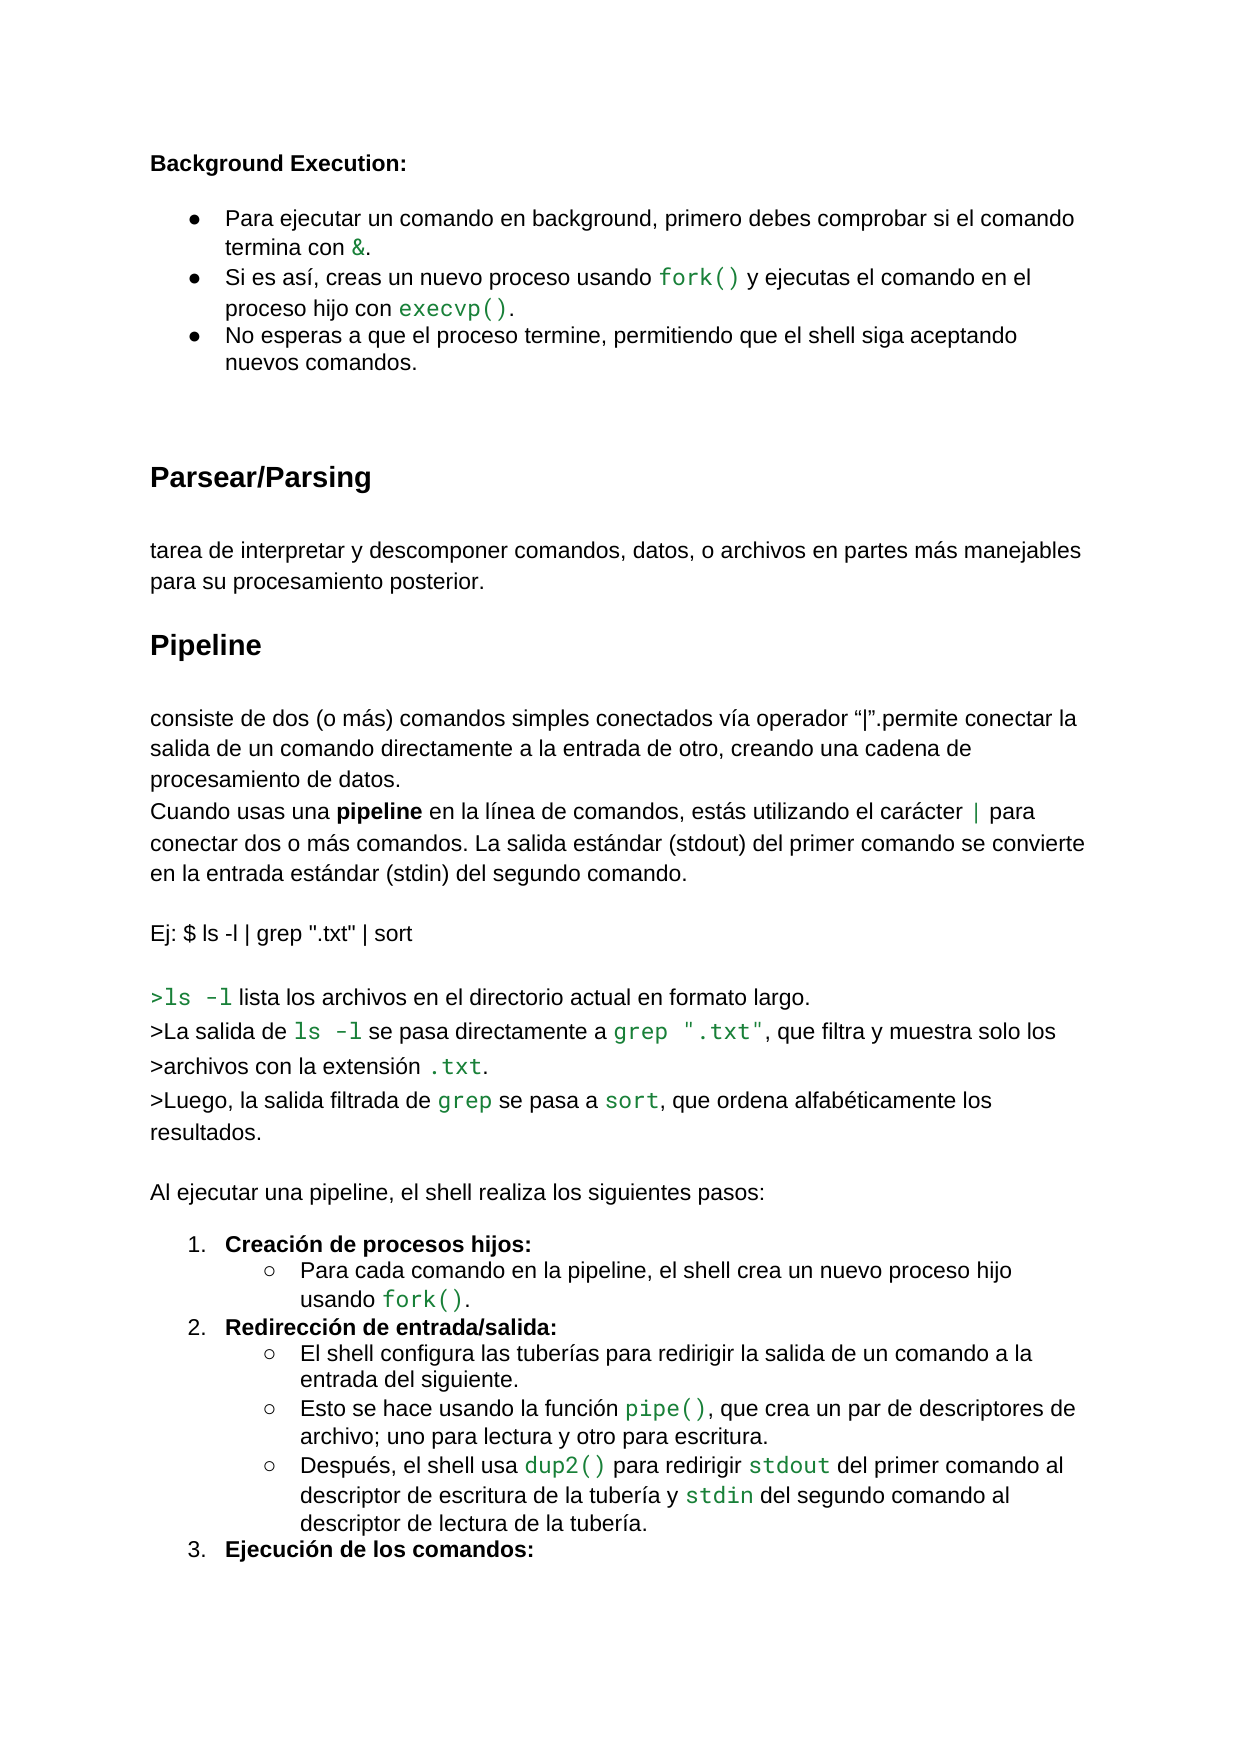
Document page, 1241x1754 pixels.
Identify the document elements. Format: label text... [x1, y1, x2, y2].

text Al ejecutar una pipeline, el shell realiza los siguientes pasos: [150, 1179, 1090, 1206]
list Esto se hace usando la función pipe(), que crea un par de descriptores de archivo; uno para lectura y otro para escritura. [262, 1393, 1090, 1449]
text Pipeline [150, 628, 1090, 662]
text >Luego, la salida filtrada de grep se pasa a sort, que ordena alfabéticamente los resultados. [150, 1085, 1090, 1145]
text Ej: $ ls -l | grep ".txt" | sort [150, 920, 1090, 947]
text Background Execution: [150, 150, 1090, 176]
text Cuando usas una pipeline en la línea de comandos, estás utilizando el carácter | para conectar dos o más comandos. La salida estándar (stdout) del primer comando se convierte en la entrada estándar (stdin) del segundo comando. [150, 796, 1090, 886]
list No esperas a que el proceso termine, permitiendo que el shell siga aceptando nuevos comandos. [187, 322, 1090, 375]
list Para ejecutar un comando en background, primero debes comprobar si el comando termina con &. [187, 205, 1090, 262]
text tarea de interpretar y descomponer comandos, datos, o archivos en partes más manejables para su procesamiento posterior. [150, 537, 1090, 594]
list El shell configura las tuberías para redirigir la salida de un comando a la entrada del siguiente. [262, 1340, 1090, 1393]
list Después, el shell usa dup2() para redirigir stdout del primer comando al descriptor de escritura de la tubería y stdin del segundo comando al descriptor de lectura de la tubería. [262, 1449, 1090, 1536]
text >ls -l lista los archivos en el directorio actual en formato largo. [150, 981, 1090, 1011]
list Si es así, creas un nuevo proceso usando fork() y ejecutas el comando en el proceso hijo con execvp(). [187, 262, 1090, 322]
list Creación de procesos hijos: [187, 1231, 1090, 1257]
list Redirección de entrada/salida: [187, 1314, 1090, 1340]
text Parsear/Parsing [150, 460, 1090, 494]
list Para cada comando en la pipeline, el shell crea un nuevo proceso hijo usando fork(). [262, 1257, 1090, 1314]
text consiste de dos (o más) comandos simples conectados vía operador “|”.permite conectar la salida de un comando directamente a la entrada de otro, creando una cadena de procesamiento de datos. [150, 705, 1090, 792]
text >La salida de ls -l se pasa directamente a grep ".txt", que filtra y muestra solo los >archivos con la extensión .txt. [150, 1016, 1090, 1080]
list Ejecución de los comandos: [187, 1536, 1090, 1562]
